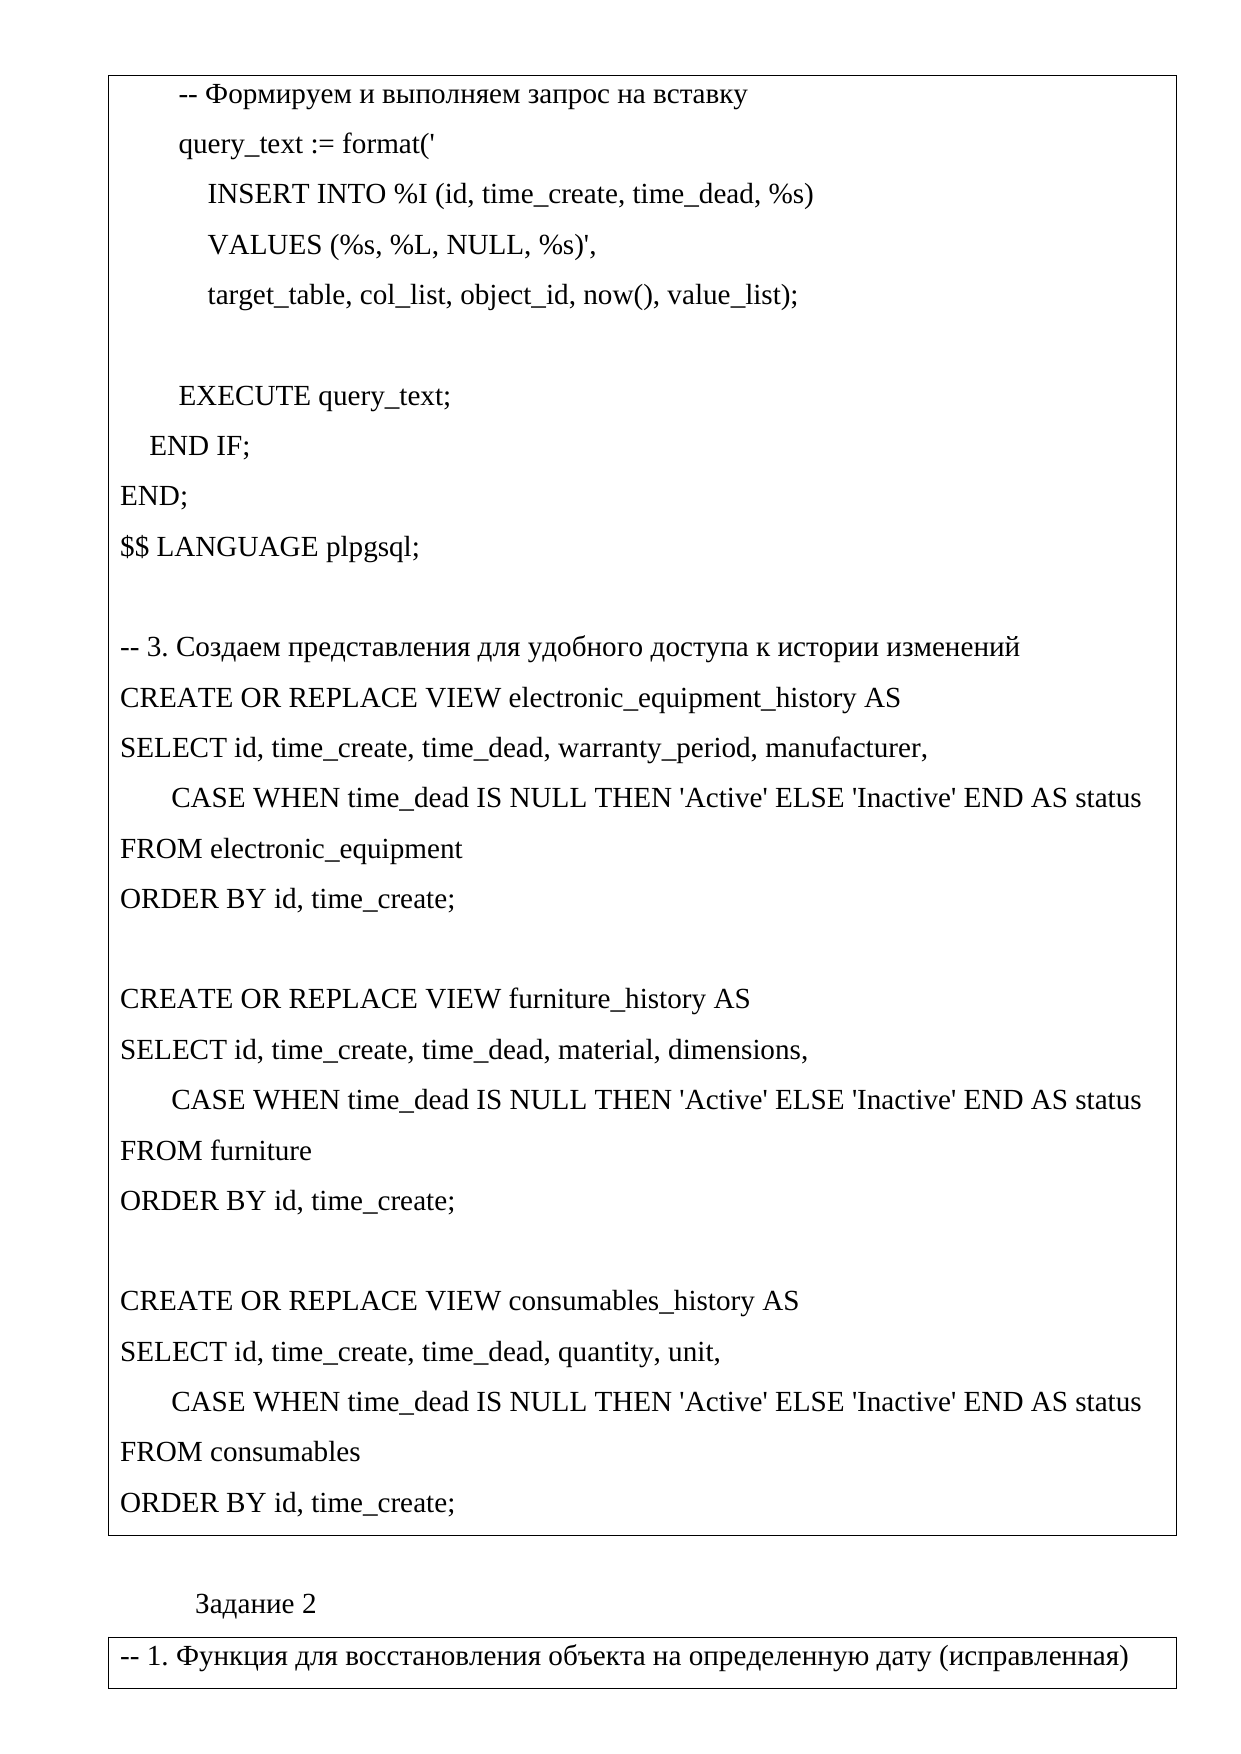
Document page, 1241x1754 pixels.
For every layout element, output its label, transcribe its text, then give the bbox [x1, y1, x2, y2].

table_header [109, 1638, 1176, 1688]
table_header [109, 76, 1176, 1535]
text Задание 2 [120, 1586, 1165, 1620]
